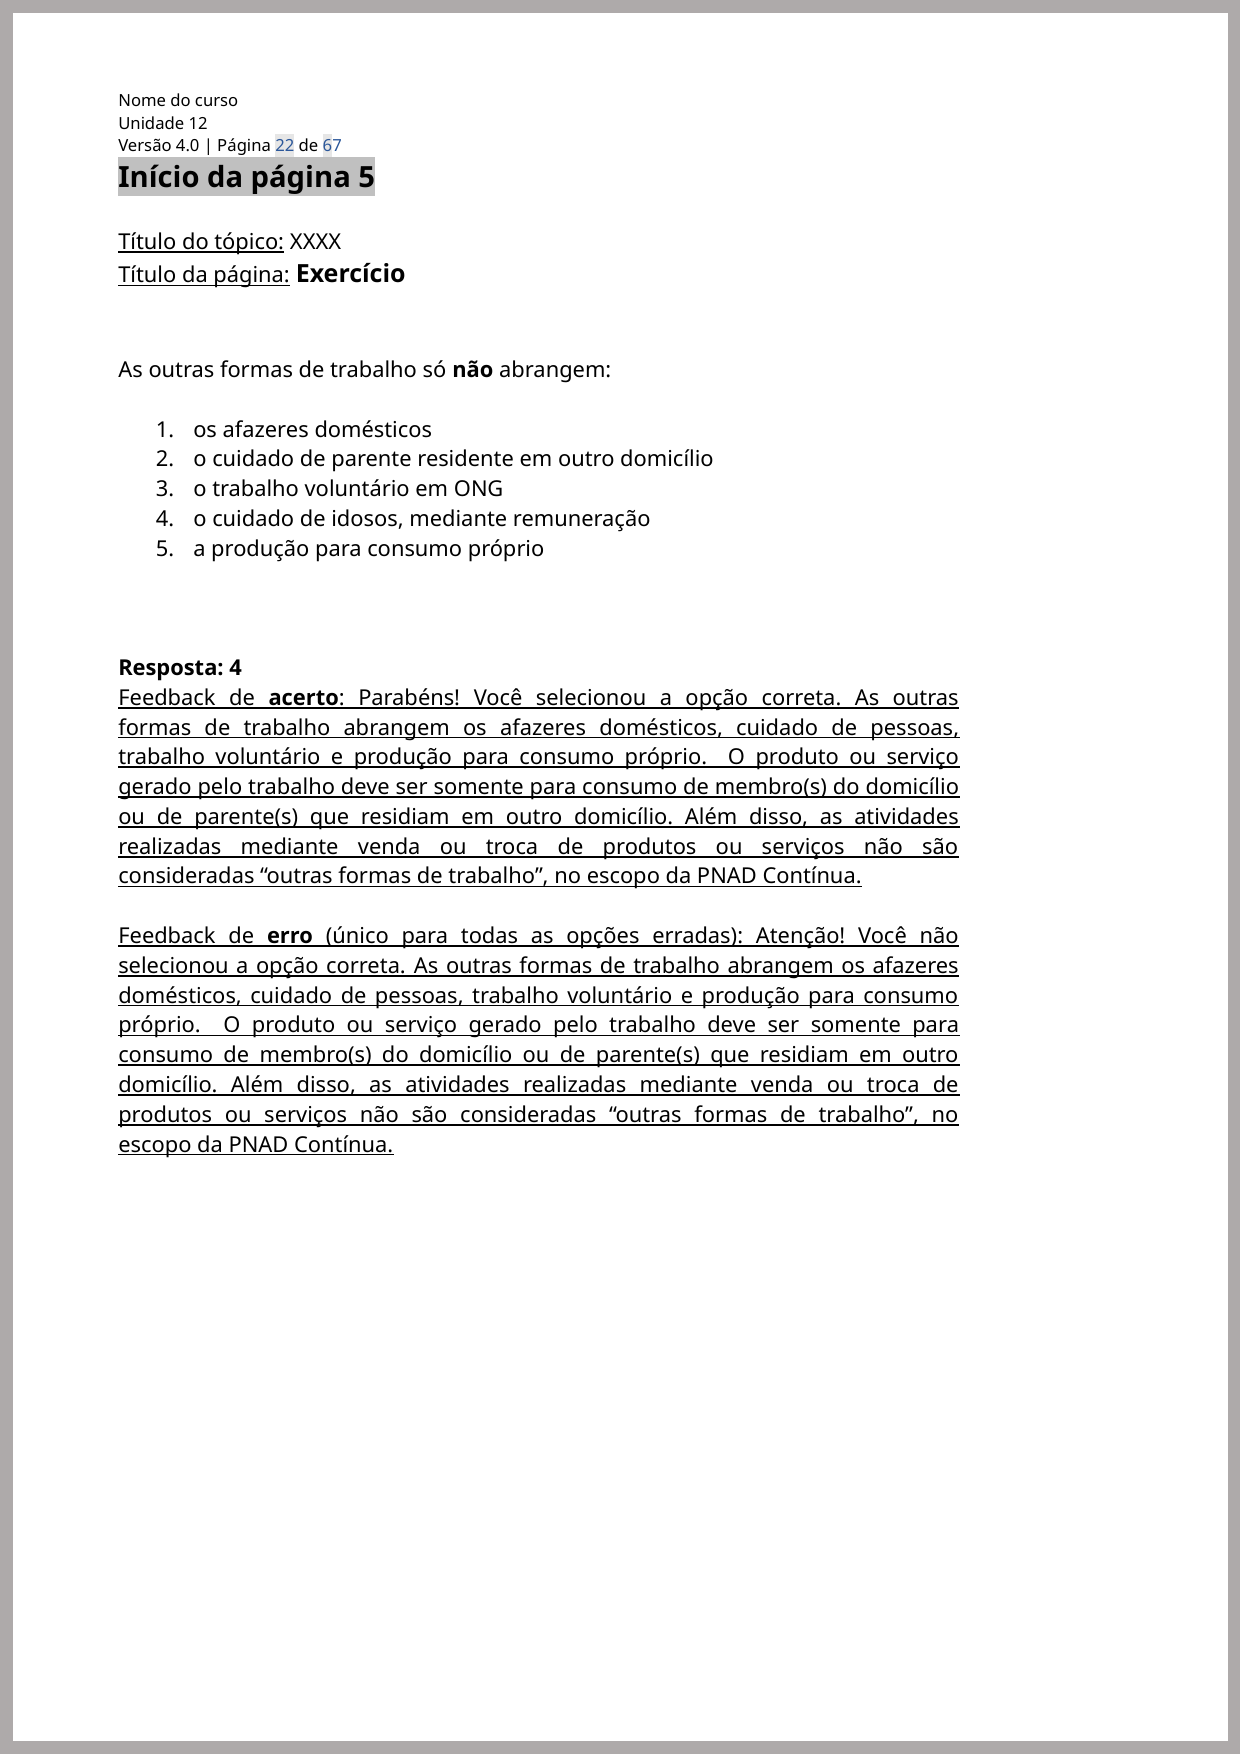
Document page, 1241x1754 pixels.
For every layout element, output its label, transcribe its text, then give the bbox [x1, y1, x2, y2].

text Resposta: 4 [118, 652, 959, 682]
list o cuidado de parente residente em outro domicílio [156, 443, 959, 473]
text Título da página: Exercício [118, 256, 959, 290]
text Início da página 5 Título do tópico: XXXX [118, 157, 959, 256]
list os afazeres domésticos [156, 413, 959, 443]
text As outras formas de trabalho só não abrangem: [118, 354, 959, 384]
list a produção para consumo próprio [156, 533, 959, 562]
list o cuidado de idosos, mediante remuneração [156, 503, 959, 533]
list o trabalho voluntário em ONG [156, 473, 959, 503]
